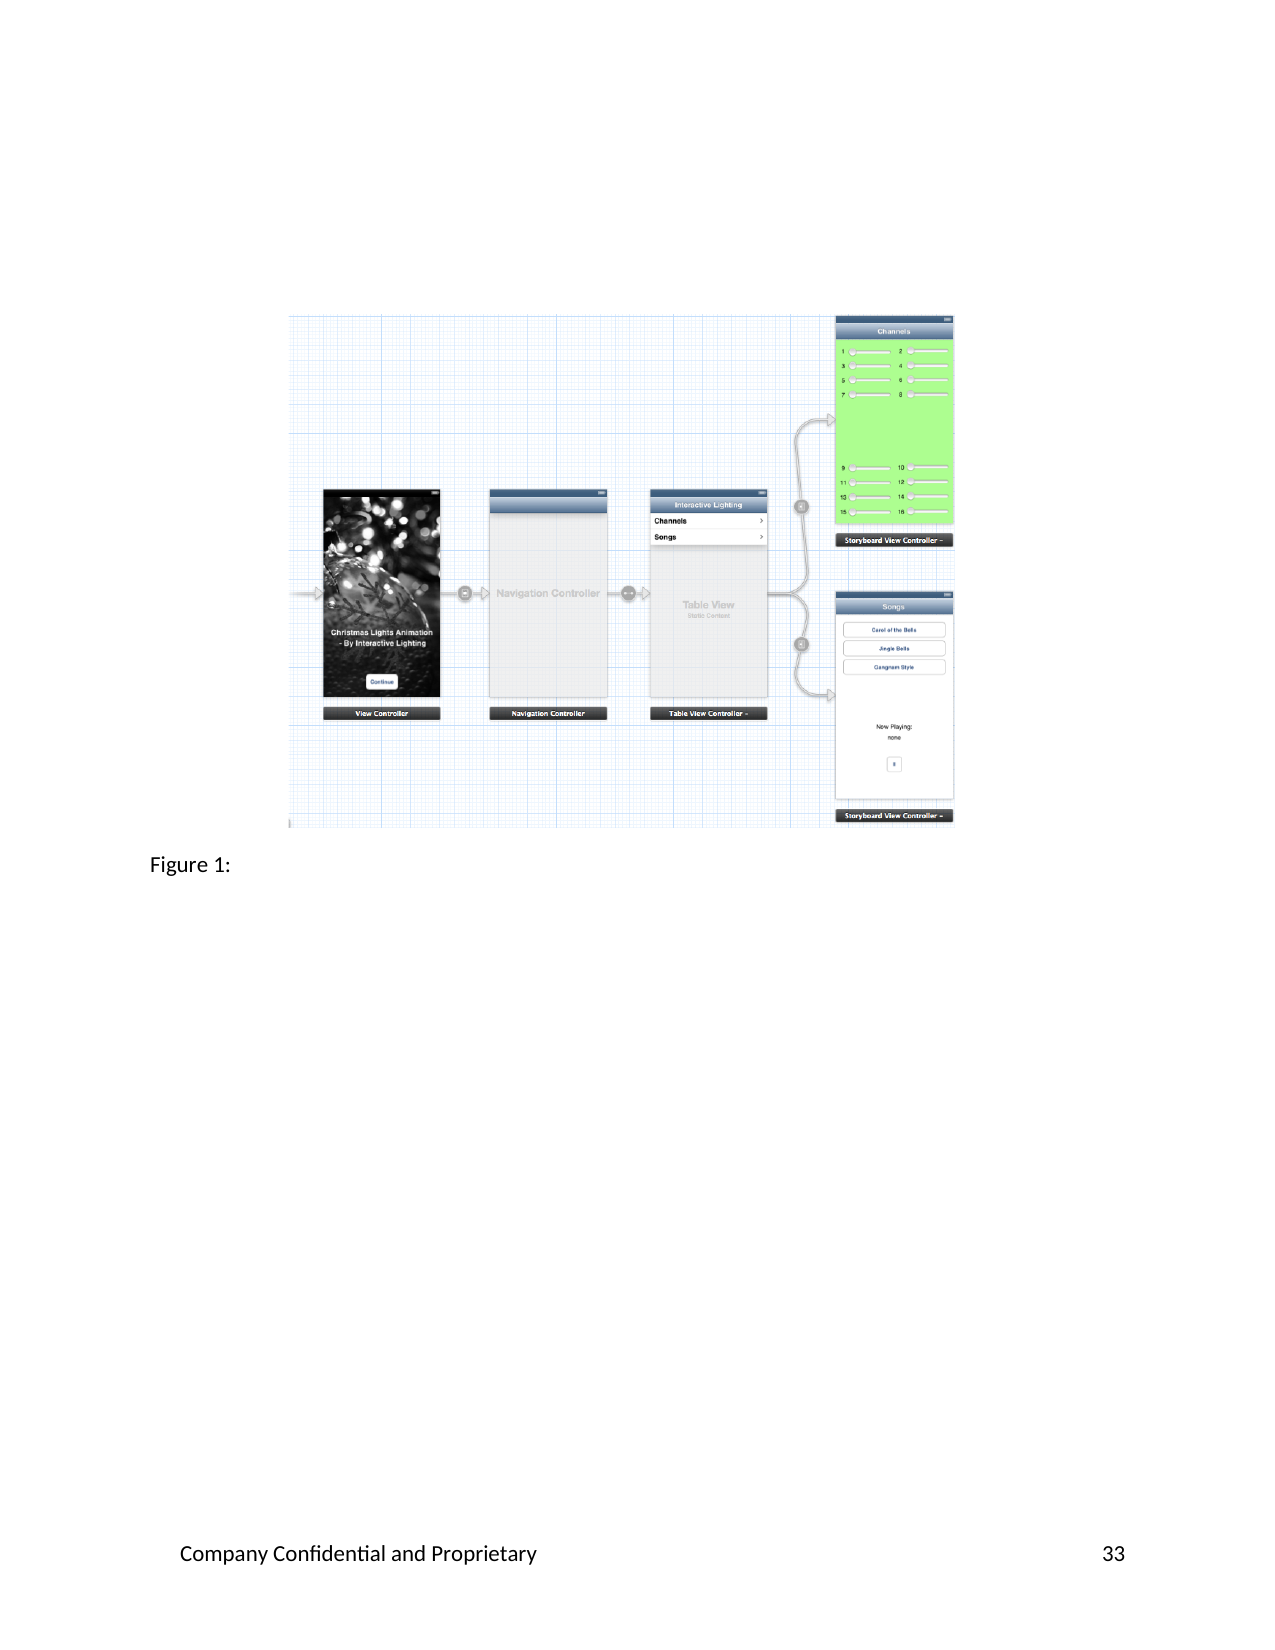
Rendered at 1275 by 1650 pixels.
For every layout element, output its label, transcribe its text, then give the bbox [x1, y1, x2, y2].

picture [288, 314, 955, 828]
text Figure 1: [150, 851, 1125, 878]
